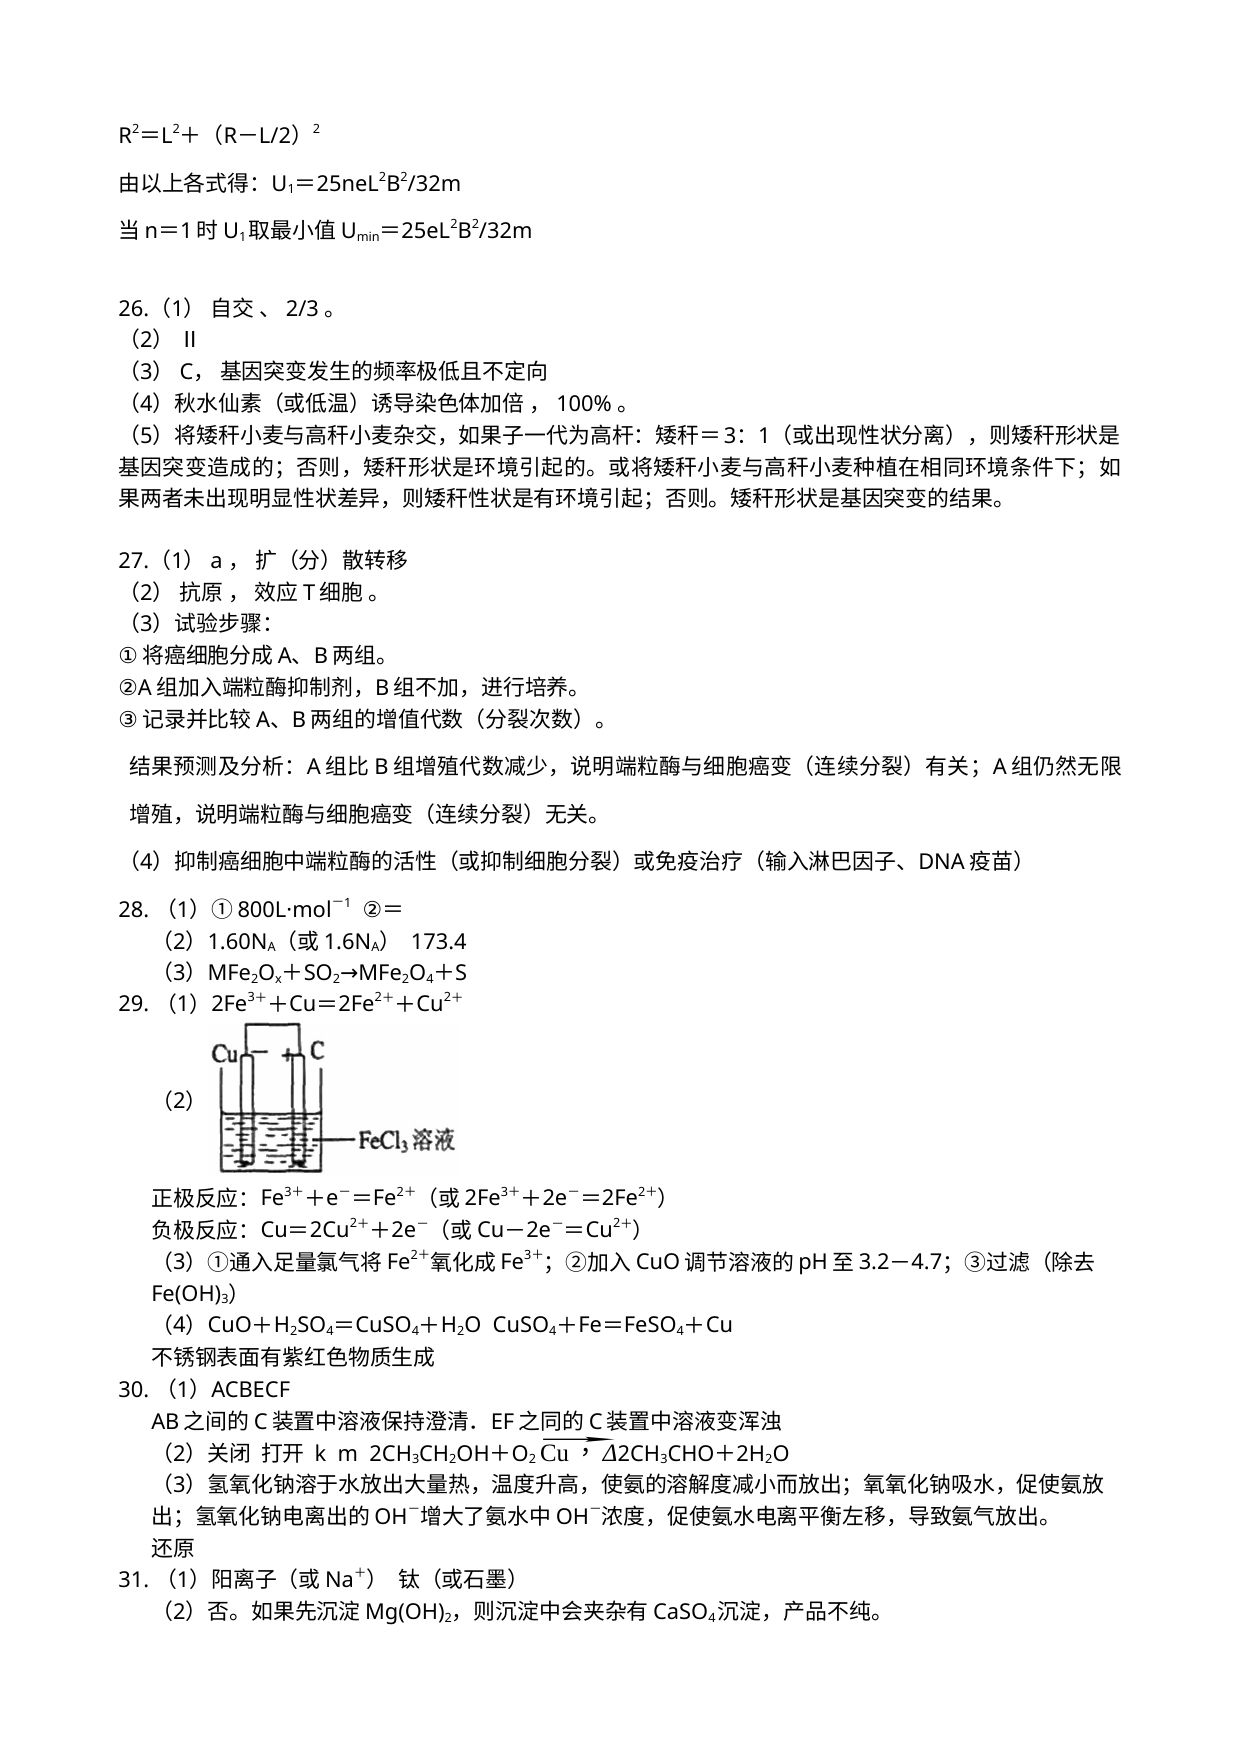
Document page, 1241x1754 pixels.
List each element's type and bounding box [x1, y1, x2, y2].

picture [207, 1018, 459, 1176]
